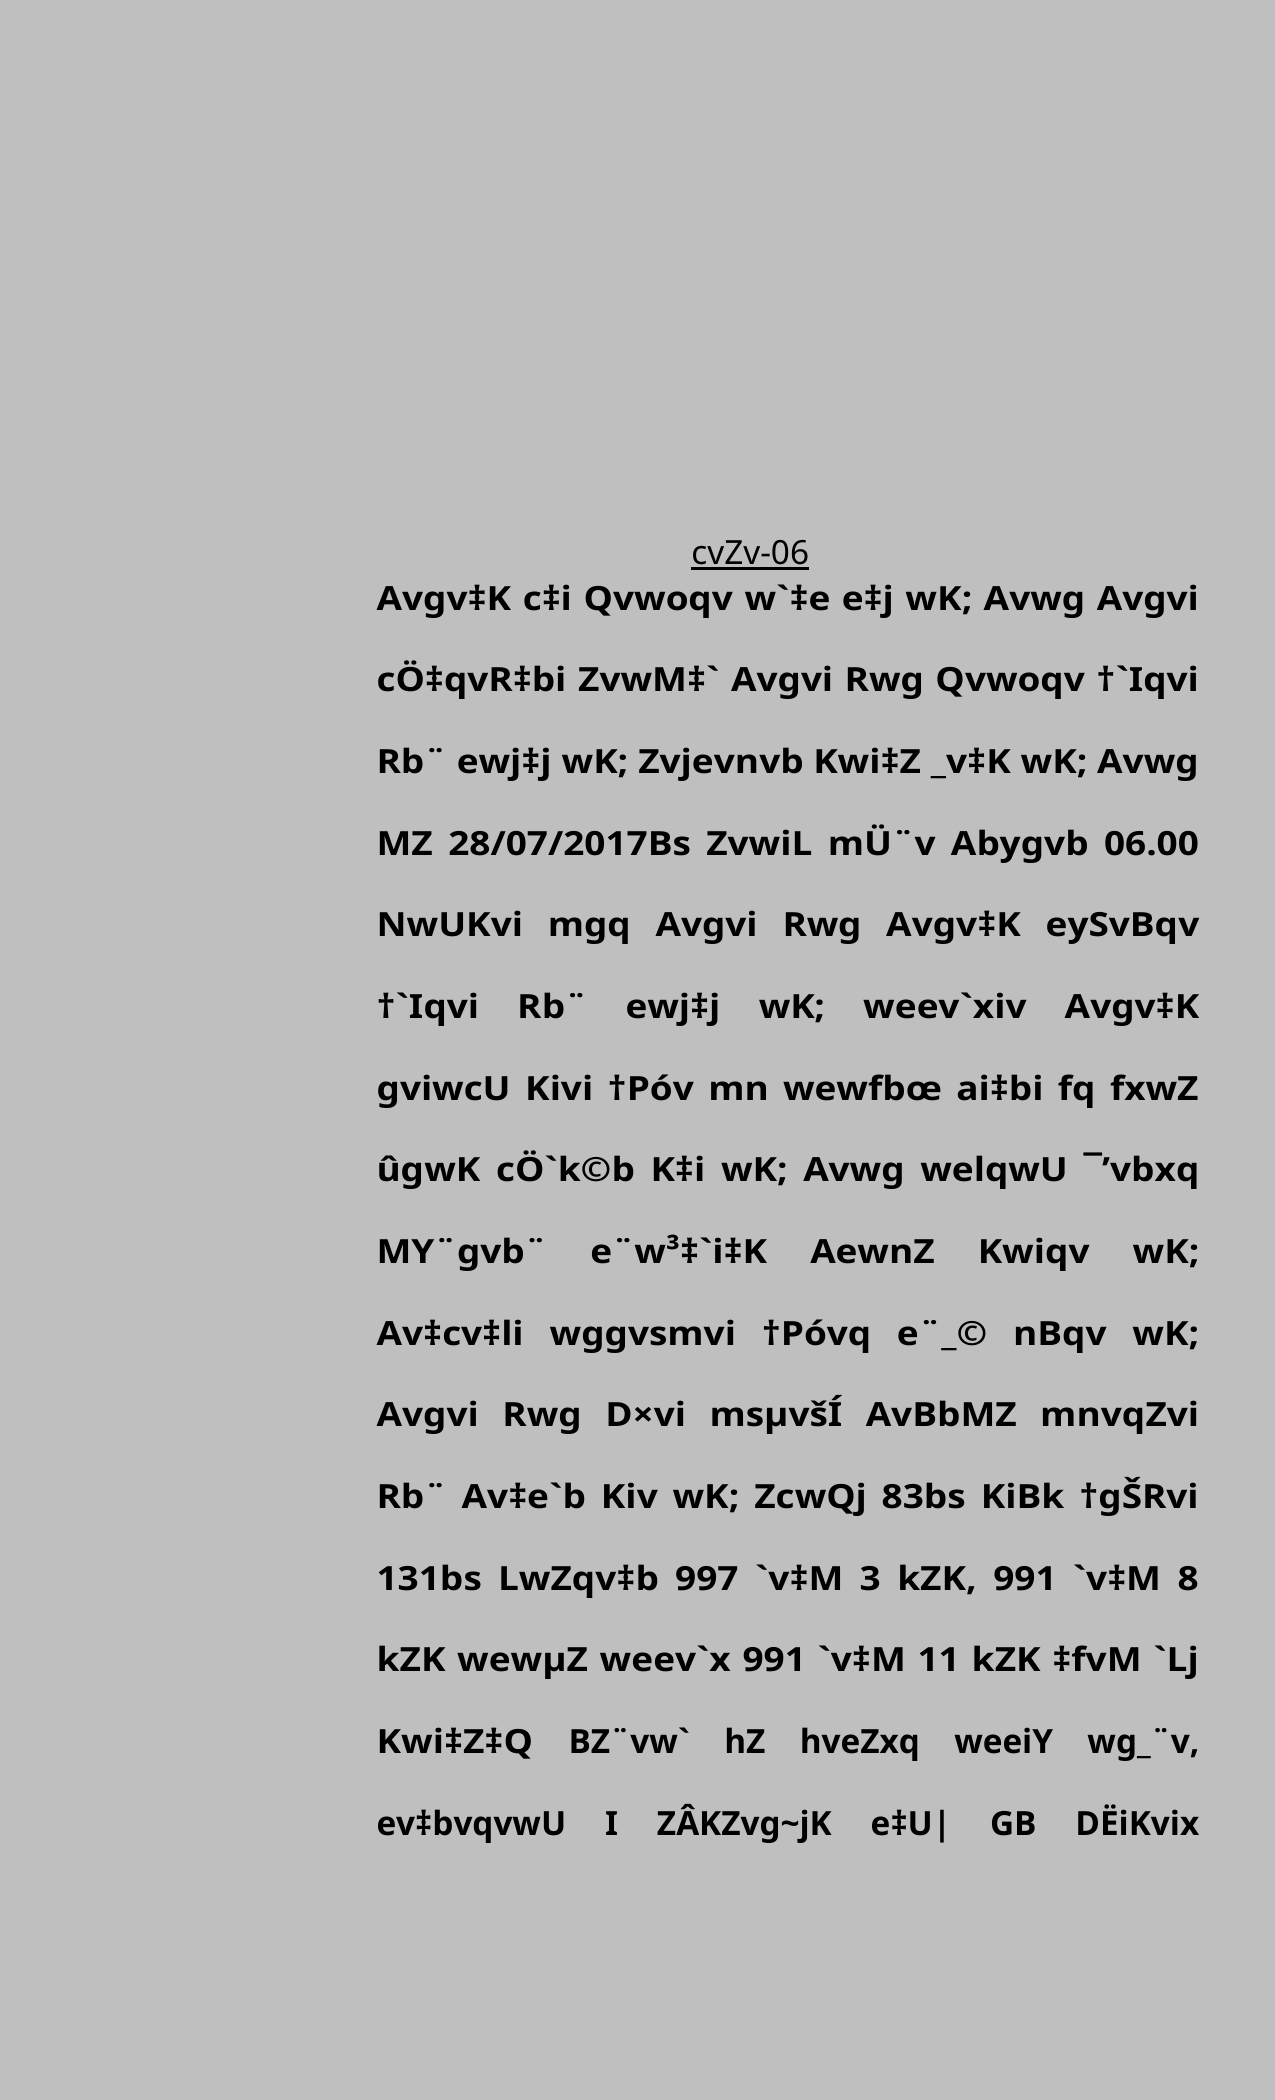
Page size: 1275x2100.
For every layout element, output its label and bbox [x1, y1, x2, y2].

list [319, 574, 1200, 1845]
